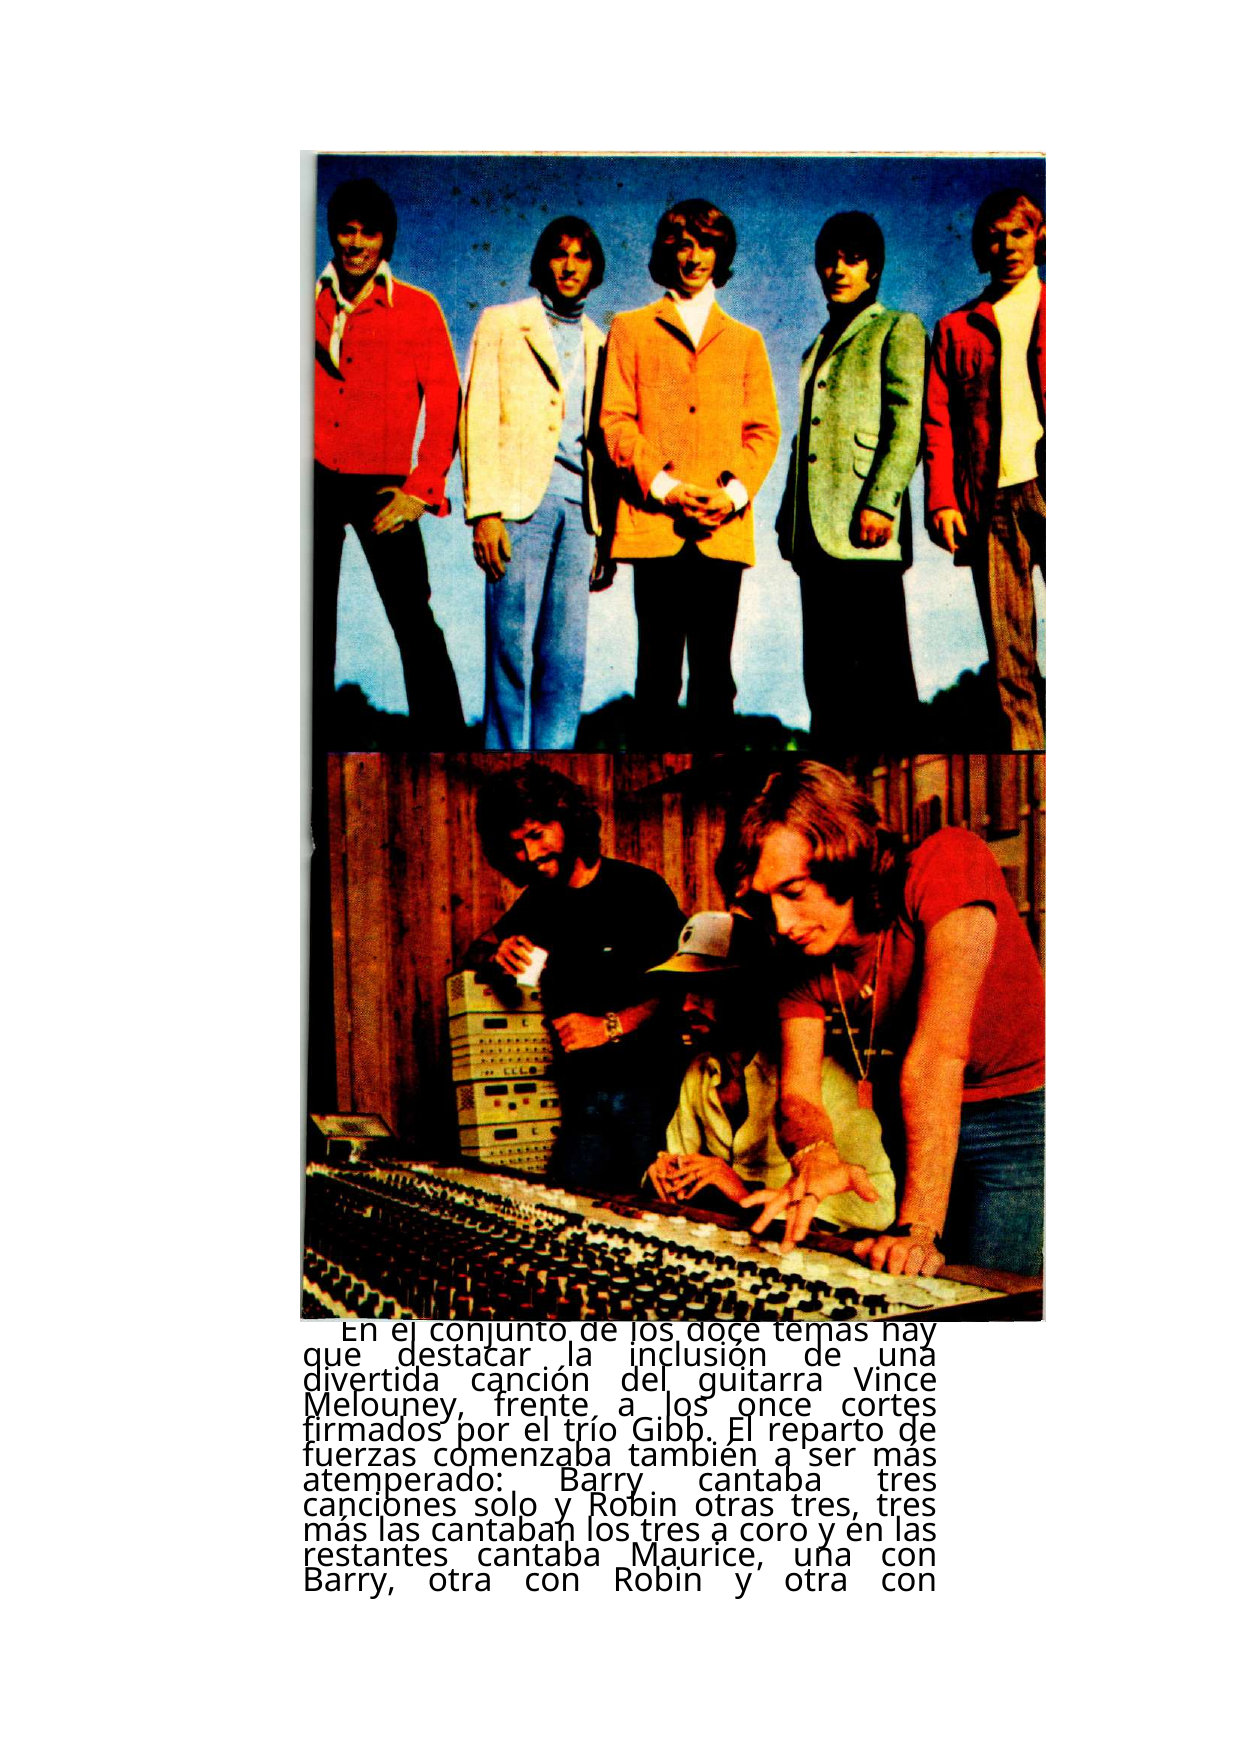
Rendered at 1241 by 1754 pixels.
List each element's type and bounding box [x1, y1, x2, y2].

picture [300, 150, 1046, 1322]
text [302, 1322, 938, 1597]
